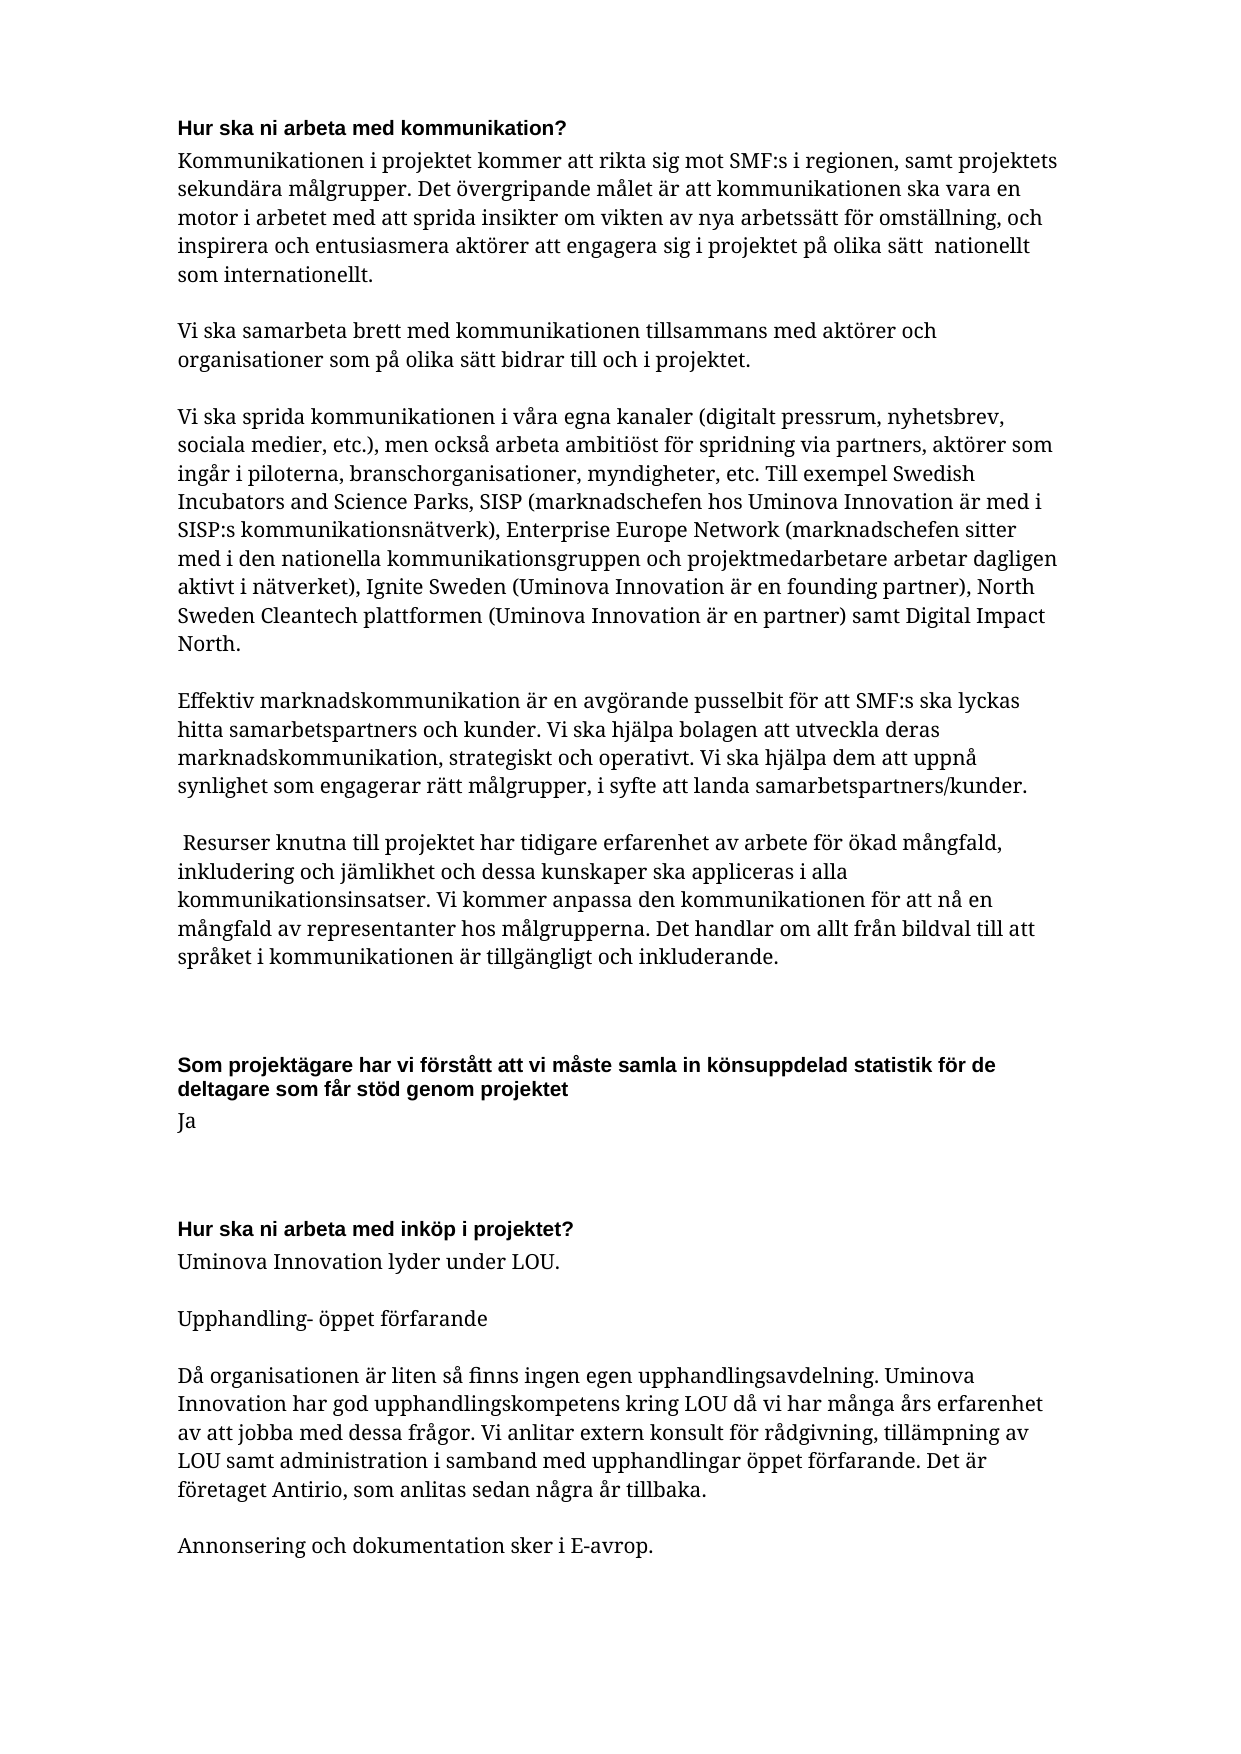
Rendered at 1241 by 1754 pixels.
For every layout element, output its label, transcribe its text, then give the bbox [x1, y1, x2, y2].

text Upphandling- öppet förfarande [177, 1304, 1063, 1332]
text Vi ska sprida kommunikationen i våra egna kanaler (digitalt pressrum, nyhetsbrev, sociala medier, etc.), men också arbeta ambitiöst för spridning via partners, aktörer som ingår i piloterna, branschorganisationer, myndigheter, etc. Till exempel Swedish Incubators and Science Parks, SISP (marknadschefen hos Uminova Innovation är med i SISP:s kommunikationsnätverk), Enterprise Europe Network (marknadschefen sitter med i den nationella kommunikationsgruppen och projektmedarbetare arbetar dagligen aktivt i nätverket), Ignite Sweden (Uminova Innovation är en founding partner), North Sweden Cleantech plattformen (Uminova Innovation är en partner) samt Digital Impact North. [177, 402, 1063, 658]
subtitle Som projektägare har vi förstått att vi måste samla in könsuppdelad statistik för de deltagare som får stöd genom projektet [177, 1052, 1063, 1100]
subtitle Hur ska ni arbeta med inköp i projektet? [177, 1217, 1063, 1241]
text Ja [177, 1107, 1063, 1135]
text Då organisationen är liten så finns ingen egen upphandlingsavdelning. Uminova Innovation har god upphandlingskompetens kring LOU då vi har många års erfarenhet av att jobba med dessa frågor. Vi anlitar extern konsult för rådgivning, tillämpning av LOU samt administration i samband med upphandlingar öppet förfarande. Det är företaget Antirio, som anlitas sedan några år tillbaka. [177, 1361, 1063, 1503]
text Uminova Innovation lyder under LOU. [177, 1247, 1063, 1276]
text Resurser knutna till projektet har tidigare erfarenhet av arbete för ökad mångfald, inkludering och jämlikhet och dessa kunskaper ska appliceras i alla kommunikationsinsatser. Vi kommer anpassa den kommunikationen för att nå en mångfald av representanter hos målgrupperna. Det handlar om allt från bildval till att språket i kommunikationen är tillgängligt och inkluderande. [177, 828, 1063, 971]
subtitle Hur ska ni arbeta med kommunikation? [177, 116, 1063, 140]
text Effektiv marknadskommunikation är en avgörande pusselbit för att SMF:s ska lyckas hitta samarbetspartners och kunder. Vi ska hjälpa bolagen att utveckla deras marknadskommunikation, strategiskt och operativt. Vi ska hjälpa dem att uppnå synlighet som engagerar rätt målgrupper, i syfte att landa samarbetspartners/kunder. [177, 686, 1063, 800]
text Vi ska samarbeta brett med kommunikationen tillsammans med aktörer och organisationer som på olika sätt bidrar till och i projektet. [177, 317, 1063, 373]
text Annonsering och dokumentation sker i E-avrop. [177, 1532, 1063, 1560]
text Kommunikationen i projektet kommer att rikta sig mot SMF:s i regionen, samt projektets sekundära målgrupper. Det övergripande målet är att kommunikationen ska vara en motor i arbetet med att sprida insikter om vikten av nya arbetssätt för omställning, och inspirera och entusiasmera aktörer att engagera sig i projektet på olika sätt nationellt som internationellt. [177, 146, 1063, 288]
